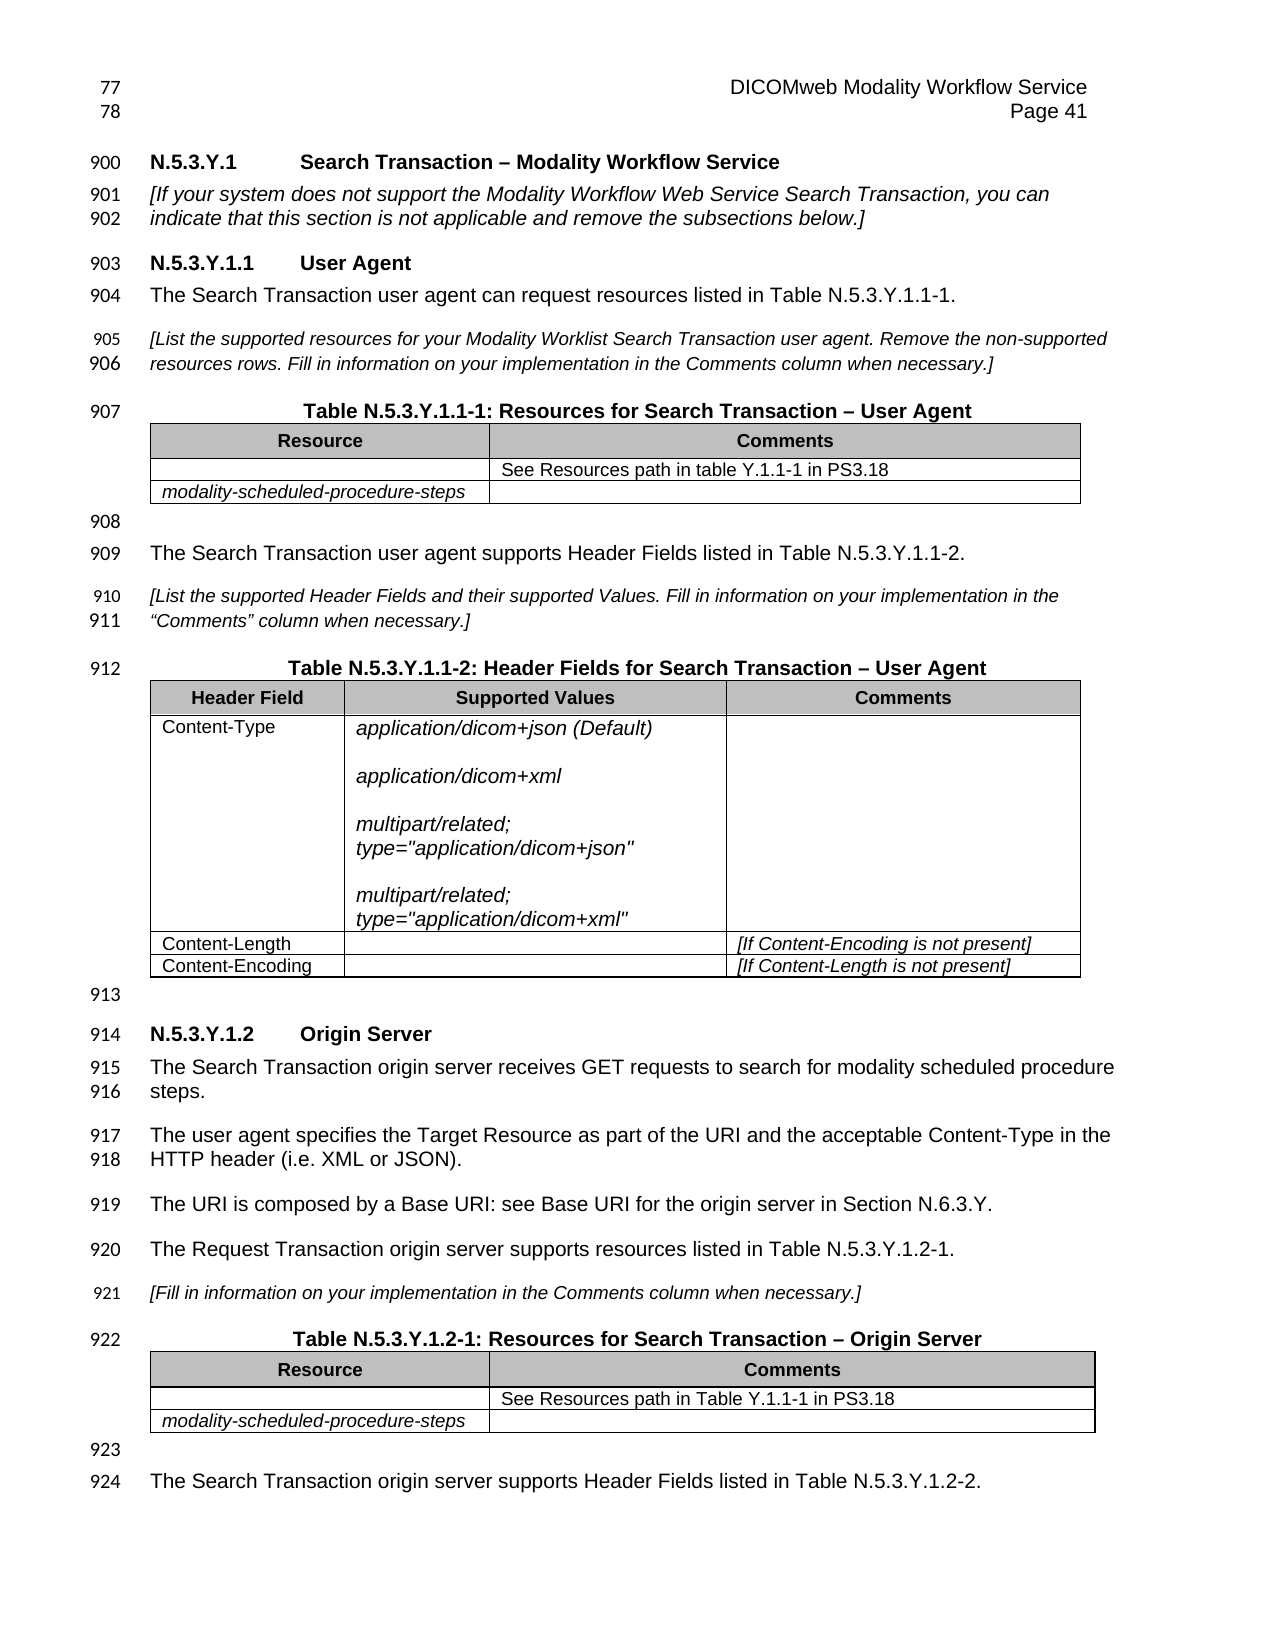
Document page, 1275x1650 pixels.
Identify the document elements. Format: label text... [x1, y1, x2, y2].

text [Fill in information on your implementation in the Comments column when necessary.] [150, 1282, 1125, 1303]
table_cell [727, 716, 1080, 931]
table_header Resource [151, 1352, 489, 1386]
table_cell Content-Type [151, 716, 344, 931]
text The Search Transaction origin server supports Header Fields listed in Table N.5.3.Y.1.2-2. [150, 1469, 1125, 1493]
table_header Resource [151, 424, 489, 458]
table_header Comments [727, 681, 1080, 714]
subtitle N.5.3.Y.1 Search Transaction – Modality Workflow Service [150, 150, 1125, 174]
text The Request Transaction origin server supports resources listed in Table N.5.3.Y.1.2-1. [150, 1237, 1125, 1261]
table_header Supported Values [345, 681, 726, 714]
table_header Comments [490, 1352, 1094, 1386]
table_cell [490, 1410, 1094, 1432]
table_cell [345, 955, 726, 976]
table_cell Content-Encoding [151, 955, 344, 976]
text The Search Transaction user agent supports Header Fields listed in Table N.5.3.Y.1.1-2. [150, 540, 1125, 564]
table_cell [490, 481, 1080, 503]
title Table N.5.3.Y.1.1-1: Resources for Search Transaction – User Agent [150, 398, 1125, 422]
table_cell [345, 932, 726, 954]
table_cell [151, 459, 489, 480]
table_cell application/dicom+json (Default) application/dicom+xml multipart/related; type="application/dicom+json" multipart/related; type="application/dicom+xml" [345, 716, 726, 931]
table_header Header Field [151, 681, 344, 714]
table_cell modality-scheduled-procedure-steps [151, 481, 489, 503]
subtitle N.5.3.Y.1.1 User Agent [150, 251, 1125, 275]
table_cell Content-Length [151, 932, 344, 954]
table_header Comments [490, 424, 1080, 458]
text The user agent specifies the Target Resource as part of the URI and the acceptable Content-Type in the HTTP header (i.e. XML or JSON). [150, 1123, 1125, 1171]
title Table N.5.3.Y.1.1-2: Header Fields for Search Transaction – User Agent [150, 656, 1125, 679]
table_cell [If Content-Encoding is not present] [727, 932, 1080, 954]
table_cell modality-scheduled-procedure-steps [151, 1410, 489, 1432]
table_cell See Resources path in Table Y.1.1-1 in PS3.18 [490, 1388, 1094, 1409]
text The URI is composed by a Base URI: see Base URI for the origin server in Section N.6.3.Y. [150, 1192, 1125, 1216]
table_cell [If Content-Length is not present] [727, 955, 1080, 976]
text [List the supported Header Fields and their supported Values. Fill in information on your implementation in the “Comments” column when necessary.] [150, 585, 1125, 631]
title Table N.5.3.Y.1.2-1: Resources for Search Transaction – Origin Server [150, 1327, 1125, 1351]
text [List the supported resources for your Modality Worklist Search Transaction user agent. Remove the non-supported resources rows. Fill in information on your implementation in the Comments column when necessary.] [150, 328, 1125, 374]
text The Search Transaction origin server receives GET requests to search for modality scheduled procedure steps. [150, 1054, 1125, 1102]
table_cell See Resources path in table Y.1.1-1 in PS3.18 [490, 459, 1080, 480]
text [If your system does not support the Modality Workflow Web Service Search Transaction, you can indicate that this section is not applicable and remove the subsections below.] [150, 182, 1125, 230]
table_cell [151, 1388, 489, 1409]
text The Search Transaction user agent can request resources listed in Table N.5.3.Y.1.1-1. [150, 283, 1125, 307]
subtitle N.5.3.Y.1.2 Origin Server [150, 1022, 1125, 1046]
